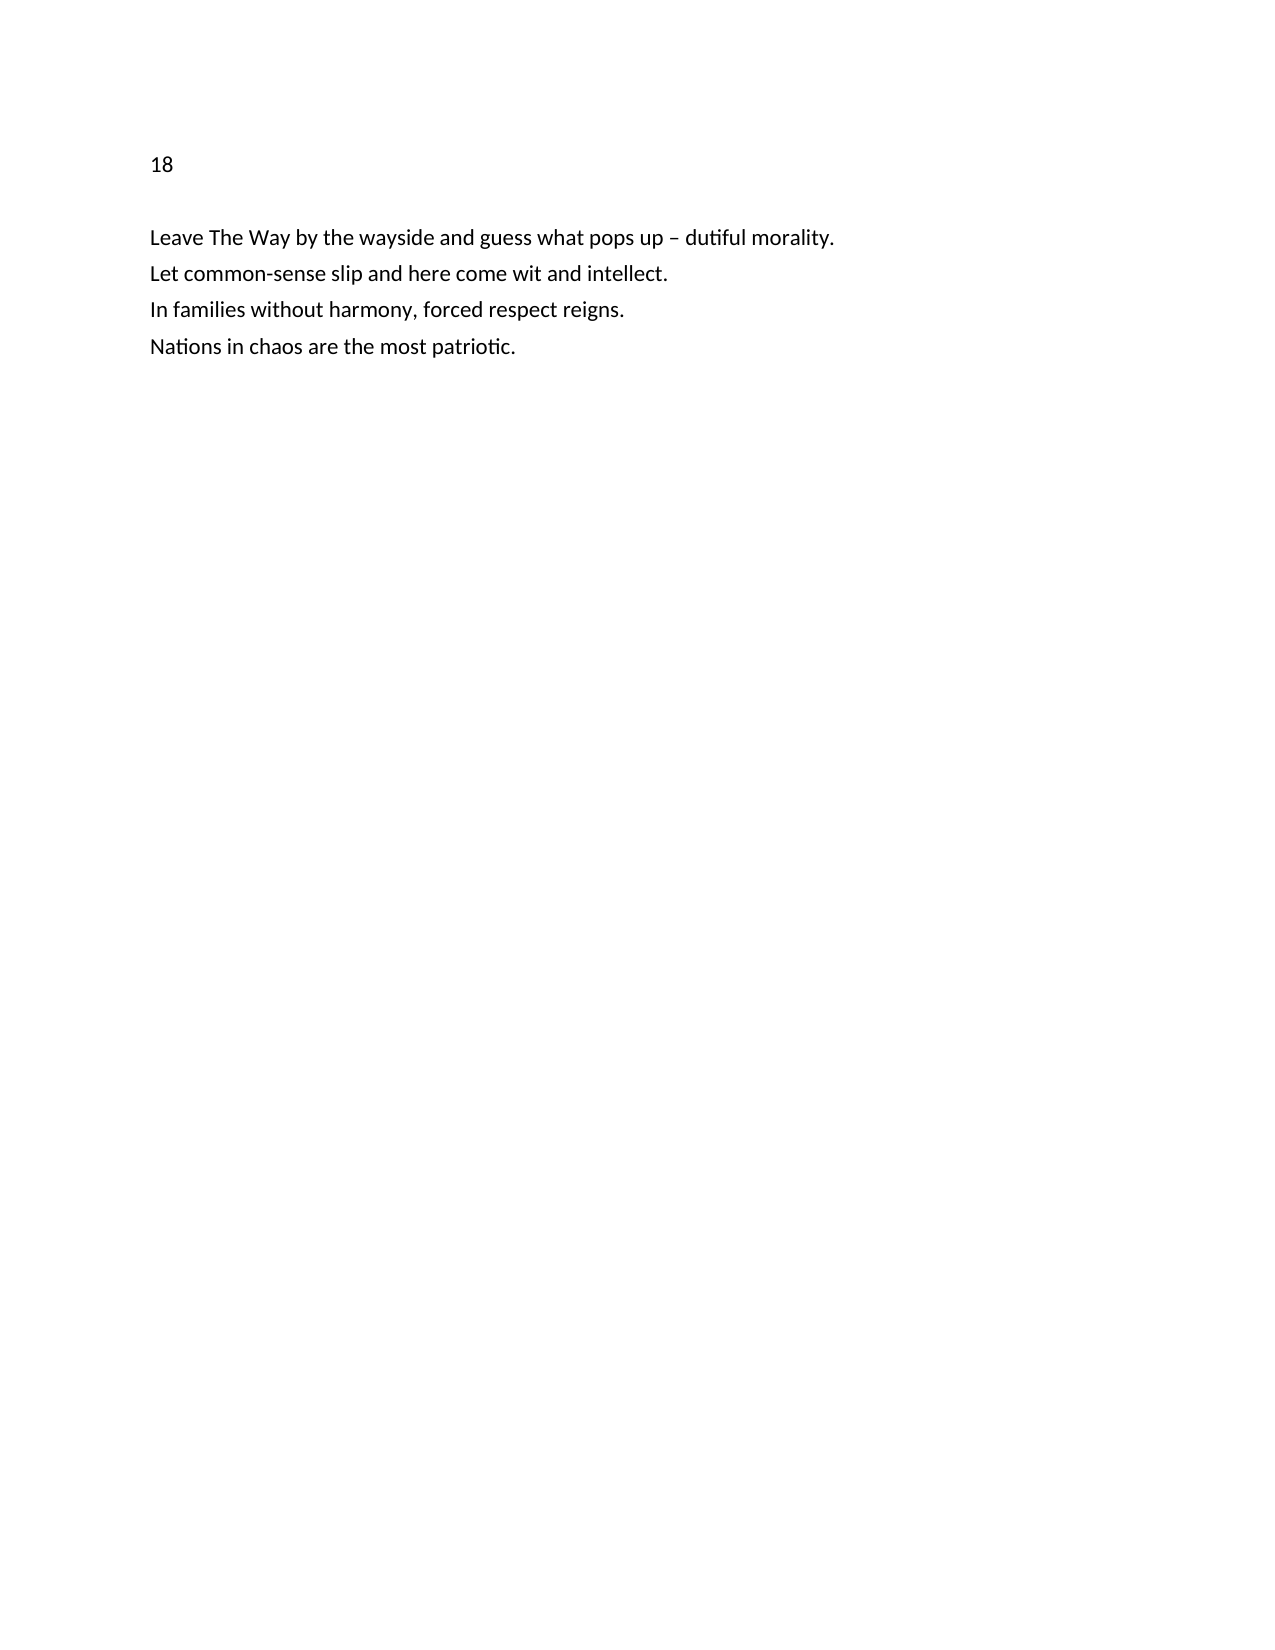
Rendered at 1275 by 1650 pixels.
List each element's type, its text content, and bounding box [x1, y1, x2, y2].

text Nations in chaos are the most patriotic. [150, 332, 1125, 360]
text Let common-sense slip and here come wit and intellect. [150, 259, 1125, 287]
text In families without harmony, forced respect reigns. [150, 295, 1125, 323]
text Leave The Way by the wayside and guess what pops up – dutiful morality. [150, 223, 1125, 251]
text 18 [150, 150, 1125, 178]
